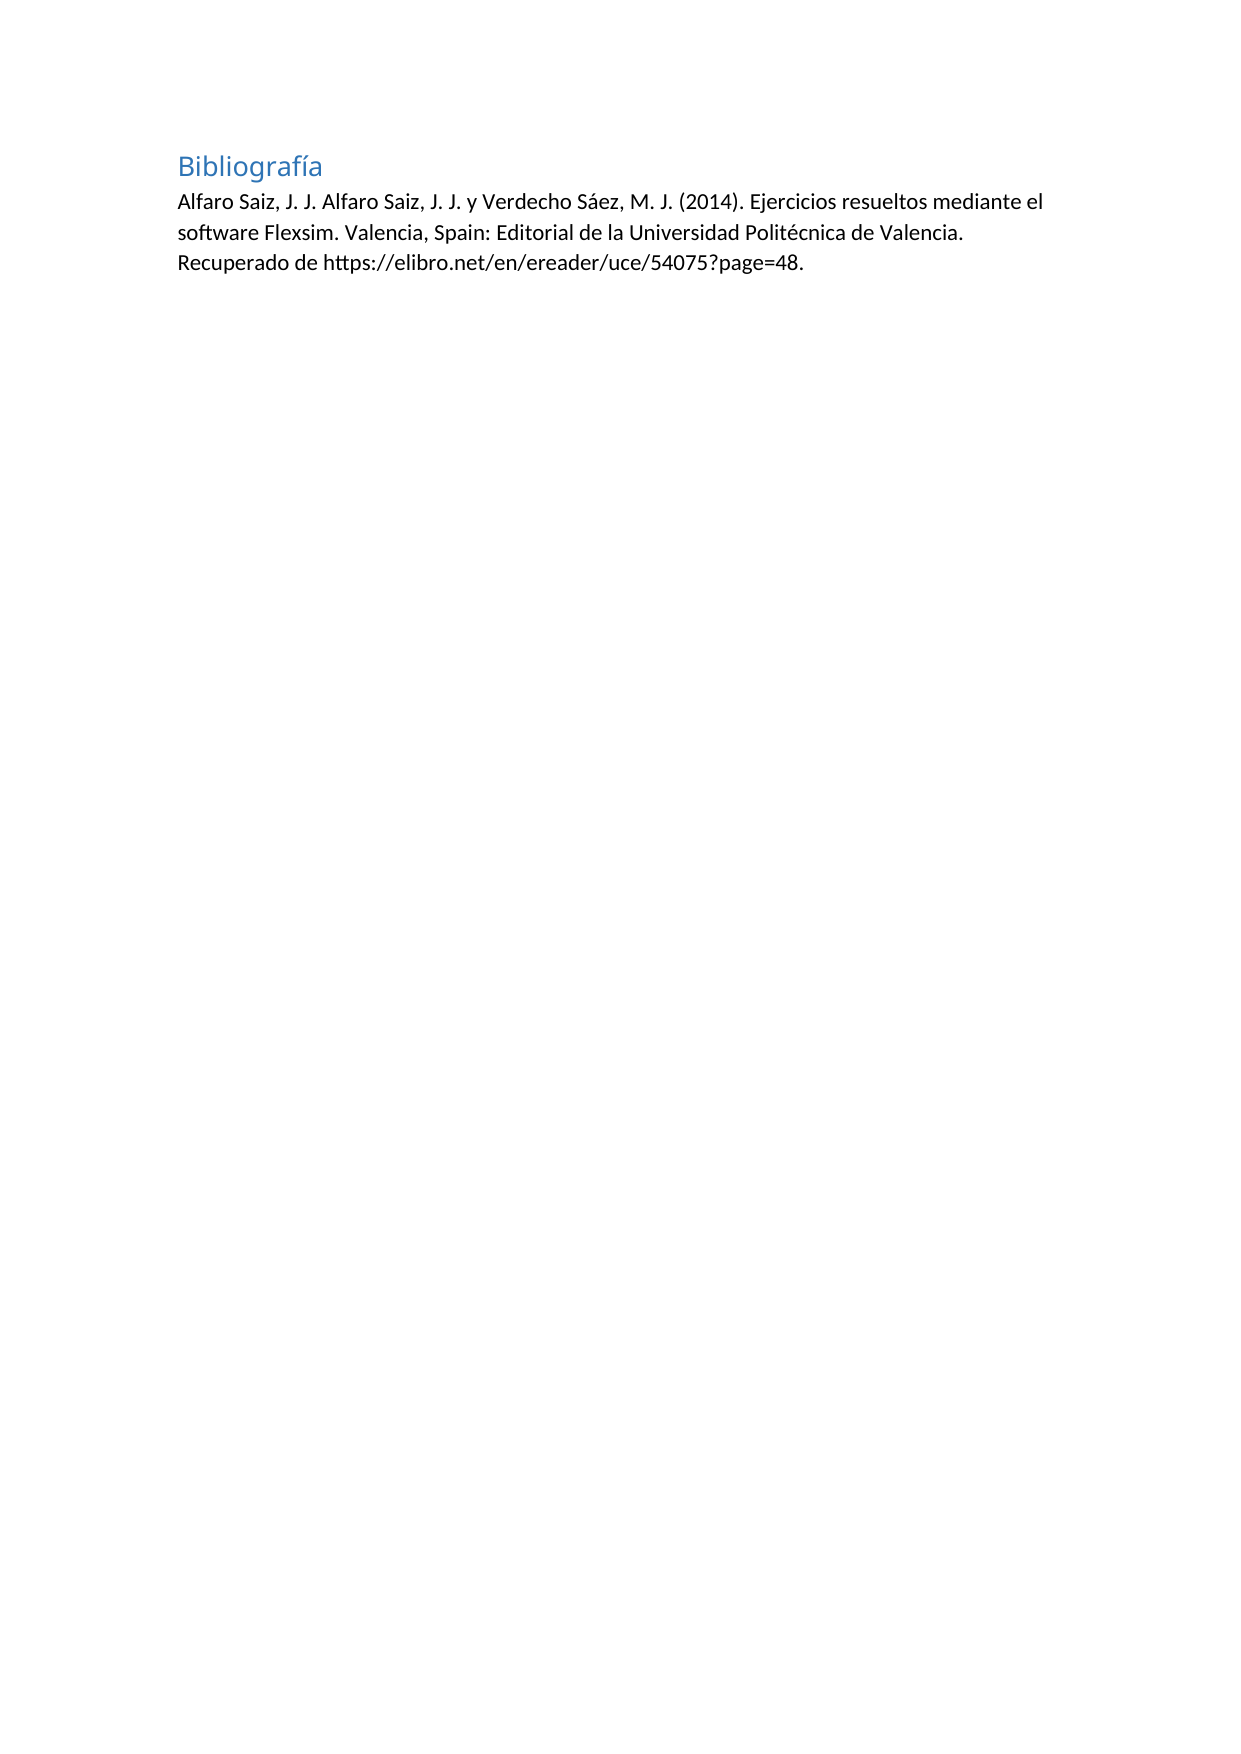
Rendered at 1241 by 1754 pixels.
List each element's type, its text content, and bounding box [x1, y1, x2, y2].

subtitle Bibliografía [177, 148, 1063, 184]
text Alfaro Saiz, J. J. Alfaro Saiz, J. J. y Verdecho Sáez, M. J. (2014). Ejercicios resueltos mediante el software Flexsim. Valencia, Spain: Editorial de la Universidad Politécnica de Valencia. Recuperado de https://elibro.net/en/ereader/uce/54075?page=48. [177, 187, 1063, 276]
